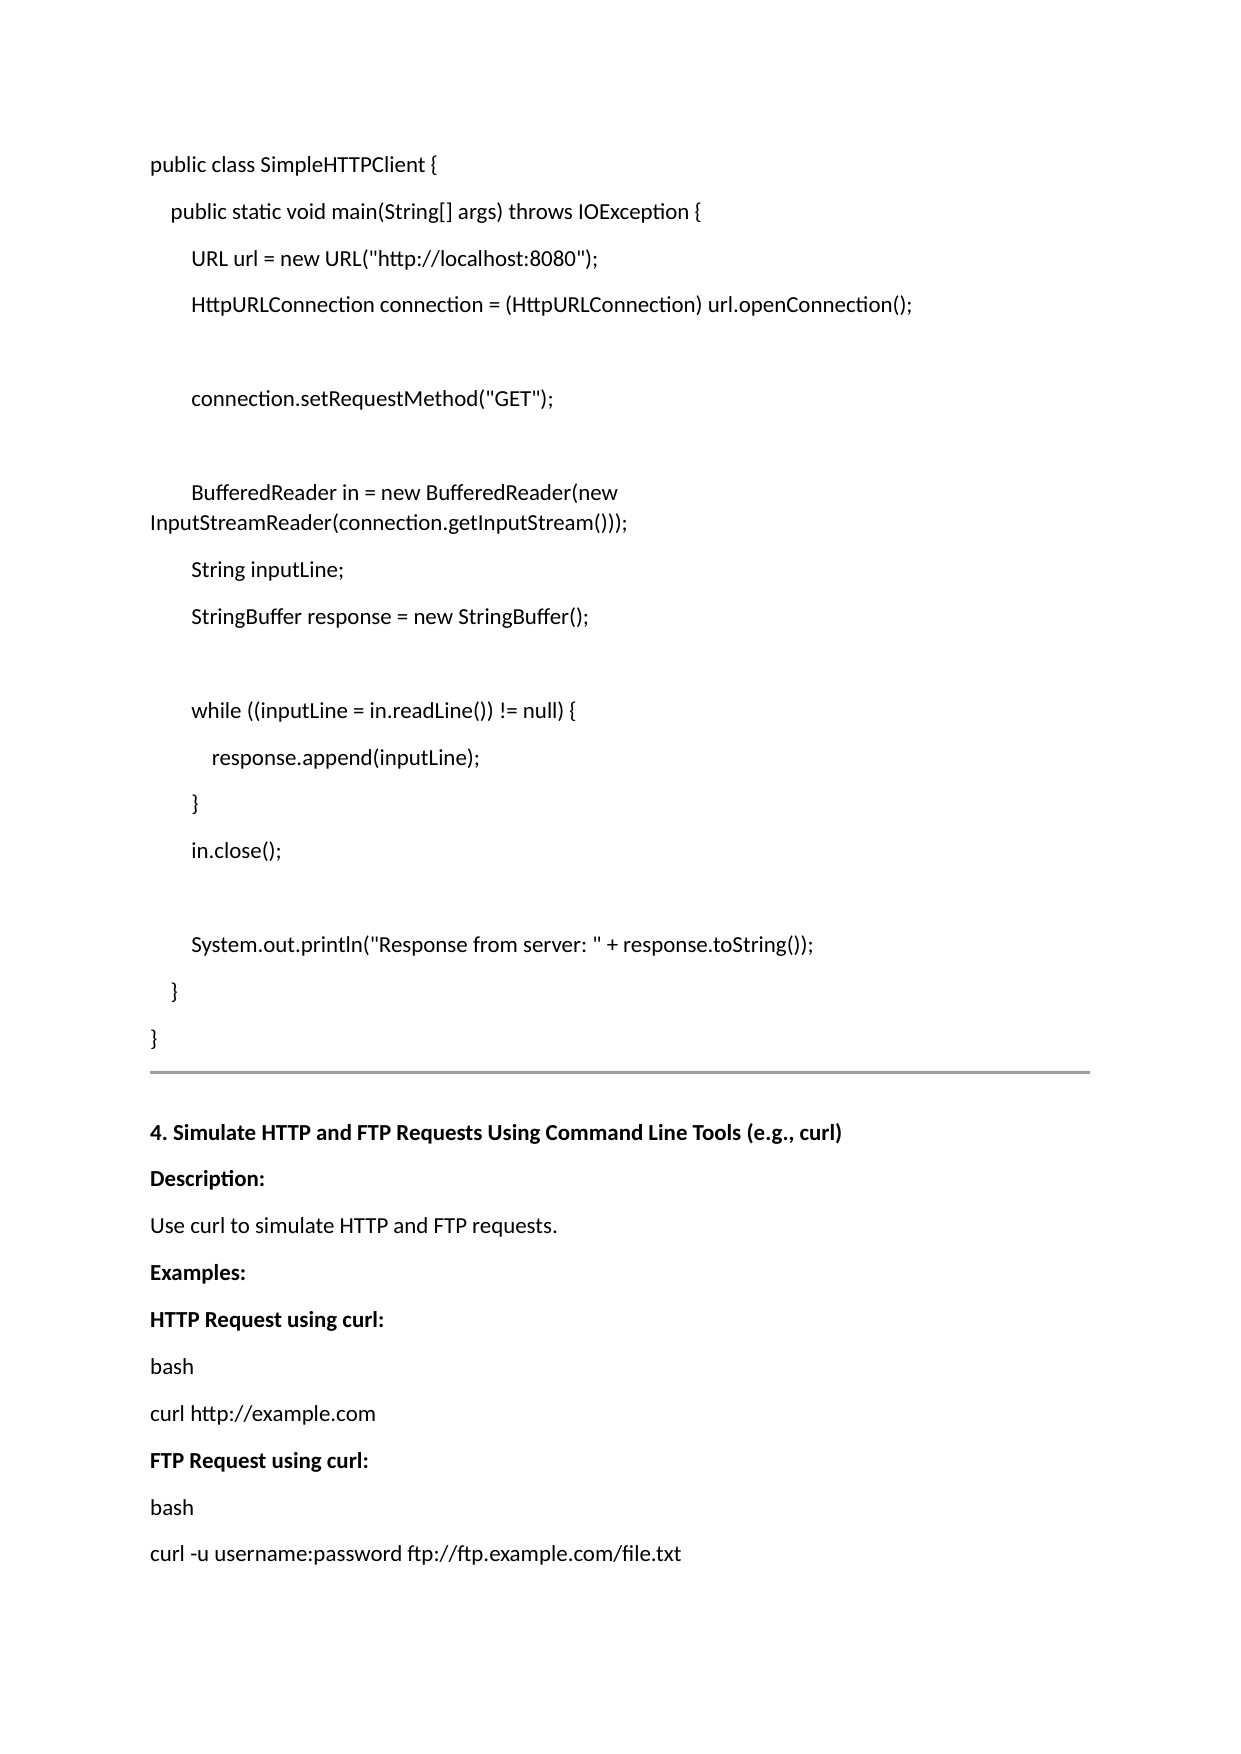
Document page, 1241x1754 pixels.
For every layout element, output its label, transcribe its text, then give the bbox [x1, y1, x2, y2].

text Description: [150, 1164, 1090, 1193]
text in.close(); [150, 836, 1090, 864]
text } [150, 789, 1090, 818]
text while ((inputLine = in.readLine()) != null) { [150, 696, 1090, 724]
text bash [150, 1352, 1090, 1380]
text BufferedReader in = new BufferedReader(new InputStreamReader(connection.getInputStream())); [150, 478, 1090, 536]
text String inputLine; [150, 555, 1090, 583]
text System.out.println("Response from server: " + response.toString()); [150, 930, 1090, 958]
text HttpURLConnection connection = (HttpURLConnection) url.openConnection(); [150, 291, 1090, 319]
text curl -u username:password ftp://ftp.example.com/file.txt [150, 1539, 1090, 1568]
text 4. Simulate HTTP and FTP Requests Using Command Line Tools (e.g., curl) [150, 1118, 1090, 1146]
text connection.setRequestMethod("GET"); [150, 384, 1090, 412]
text Use curl to simulate HTTP and FTP requests. [150, 1211, 1090, 1239]
text public class SimpleHTTPClient { [150, 150, 1090, 178]
text URL url = new URL("http://localhost:8080"); [150, 244, 1090, 272]
text public static void main(String[] args) throws IOException { [150, 197, 1090, 225]
text HTTP Request using curl: [150, 1305, 1090, 1333]
text Examples: [150, 1258, 1090, 1286]
text bash [150, 1493, 1090, 1521]
text curl http://example.com [150, 1399, 1090, 1427]
text } [150, 1024, 1090, 1052]
text response.append(inputLine); [150, 743, 1090, 771]
text } [150, 977, 1090, 1005]
text FTP Request using curl: [150, 1446, 1090, 1474]
text StringBuffer response = new StringBuffer(); [150, 602, 1090, 630]
